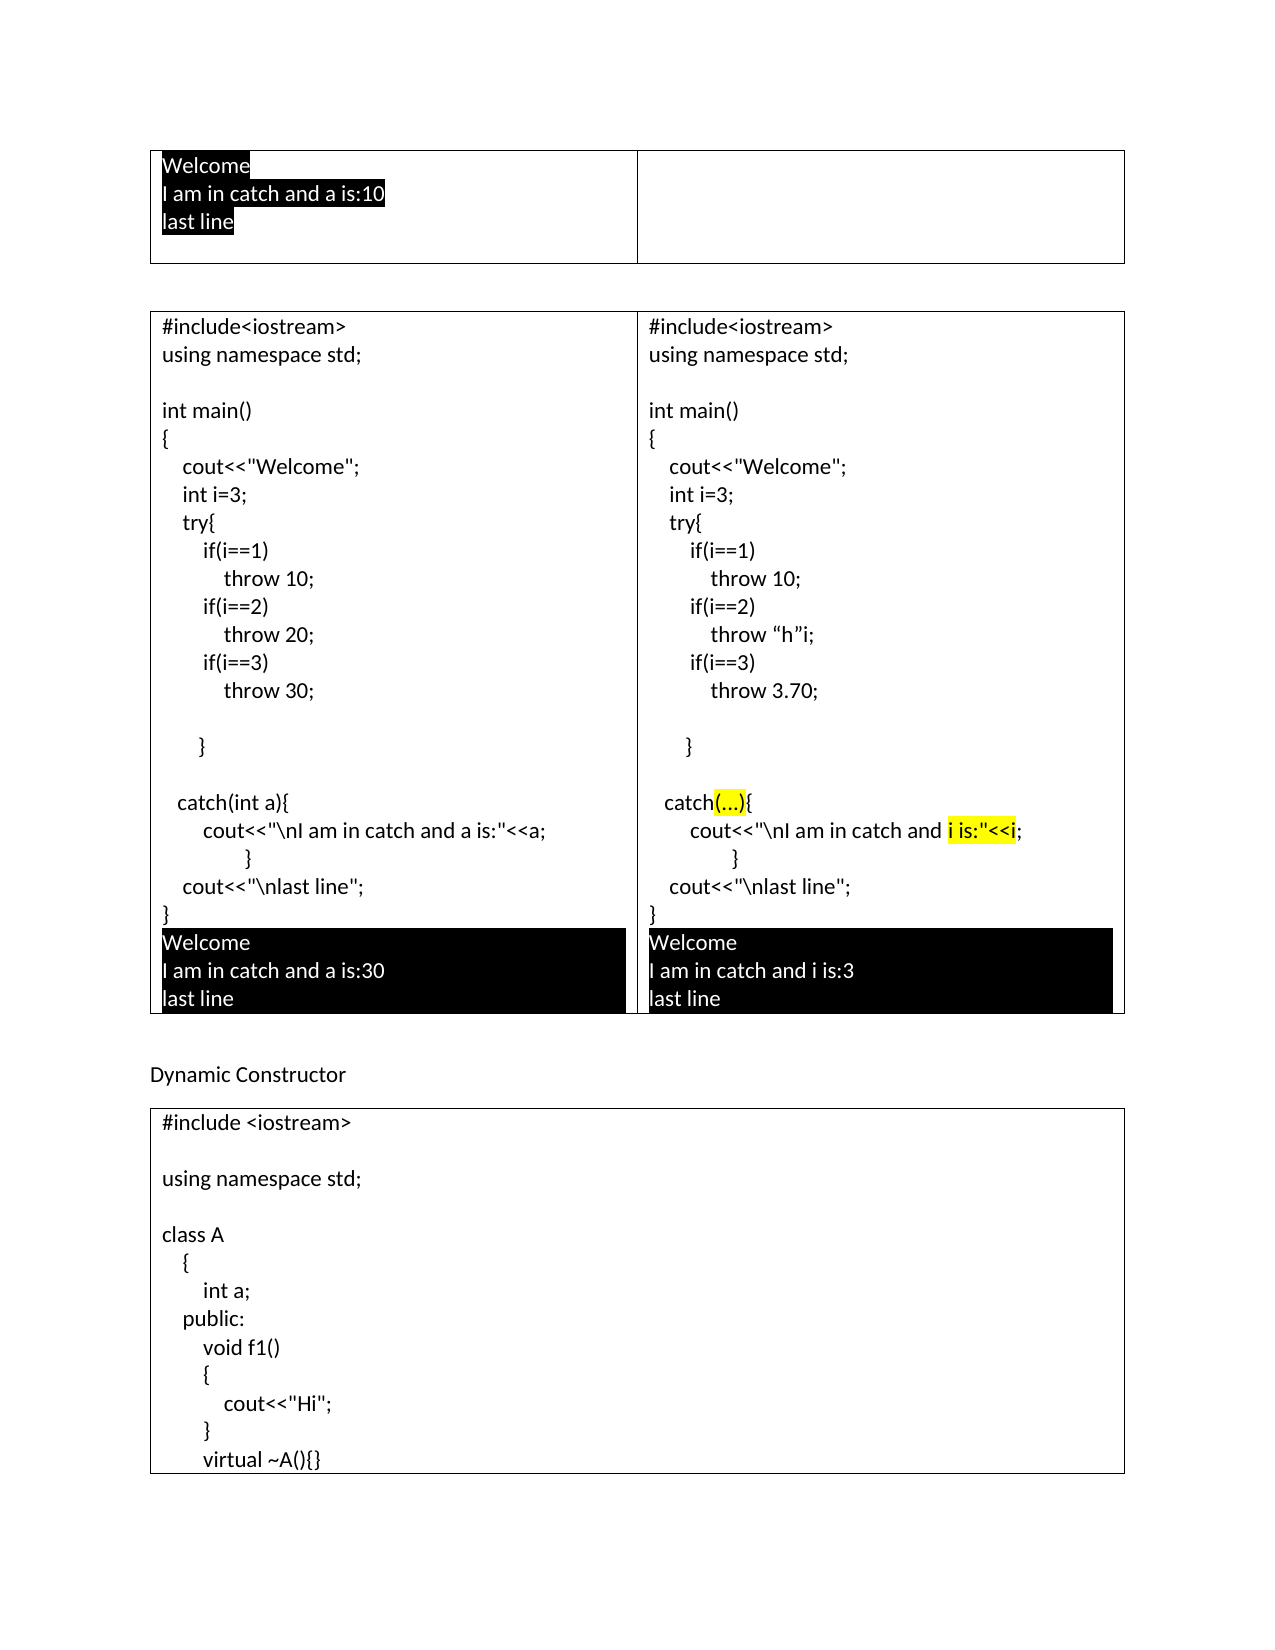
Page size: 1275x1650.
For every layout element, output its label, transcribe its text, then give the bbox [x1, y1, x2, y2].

text Dynamic Constructor [150, 1061, 1125, 1088]
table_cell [151, 151, 637, 263]
table_header #include<iostream> using namespace std; int main() { cout<<"Welcome"; int i=3; try{ if(i==1) throw 10; if(i==2) throw “h”i; if(i==3) throw 3.70; } catch(...){ cout<<"\nI am in catch and i is:"<<i; } cout<<"\nlast line"; } Welcome I am in catch and i is:3 last line [638, 312, 1124, 1013]
table_header #include<iostream> using namespace std; int main() { cout<<"Welcome"; int i=3; try{ if(i==1) throw 10; if(i==2) throw 20; if(i==3) throw 30; } catch(int a){ cout<<"\nI am in catch and a is:"<<a; } cout<<"\nlast line"; } Welcome I am in catch and a is:30 last line [151, 312, 637, 1013]
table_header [151, 1109, 1124, 1473]
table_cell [638, 151, 1124, 263]
